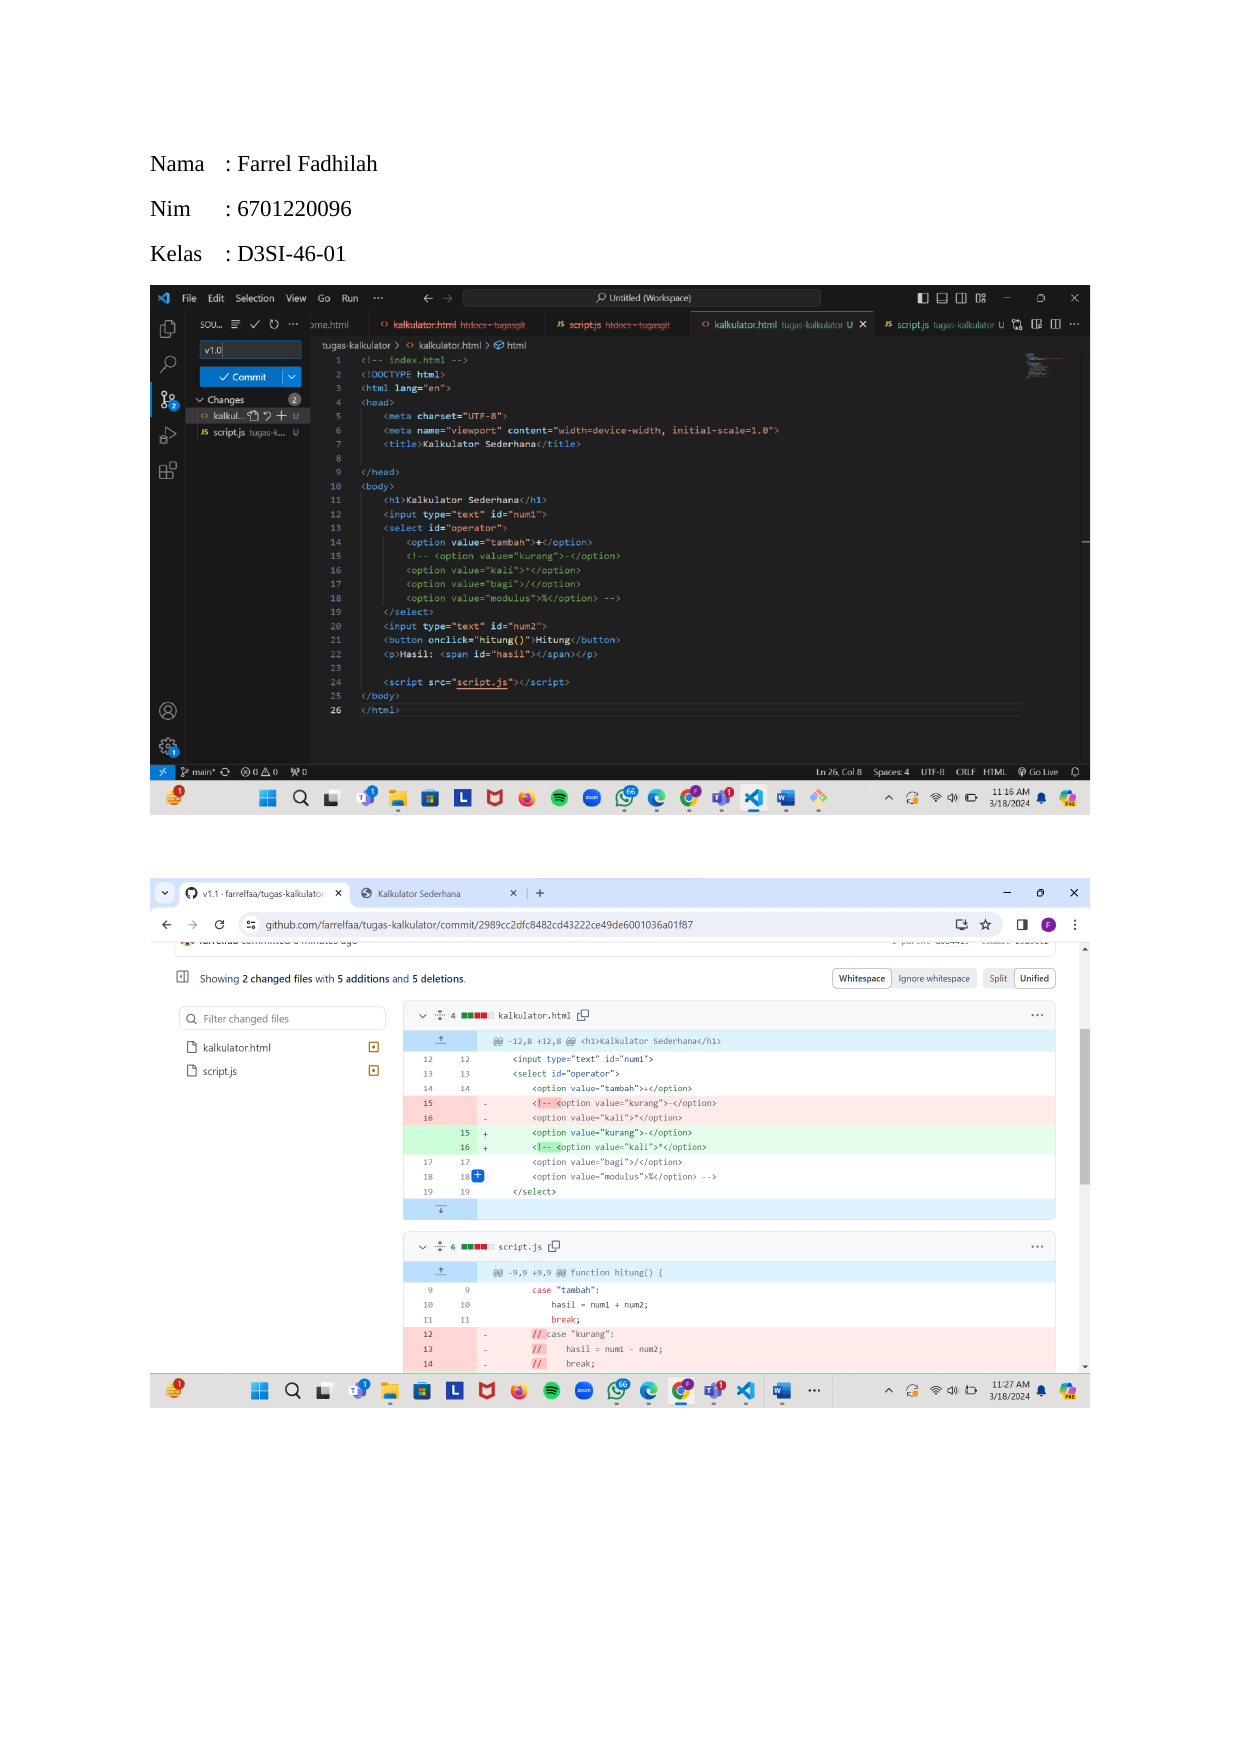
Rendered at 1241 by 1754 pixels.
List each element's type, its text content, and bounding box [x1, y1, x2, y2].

text Nama : Farrel Fadhilah [150, 150, 1090, 176]
text Kelas : D3SI-46-01 [150, 240, 1090, 267]
text Nim : 6701220096 [150, 195, 1090, 221]
picture [150, 878, 1091, 1408]
picture [150, 285, 1091, 815]
